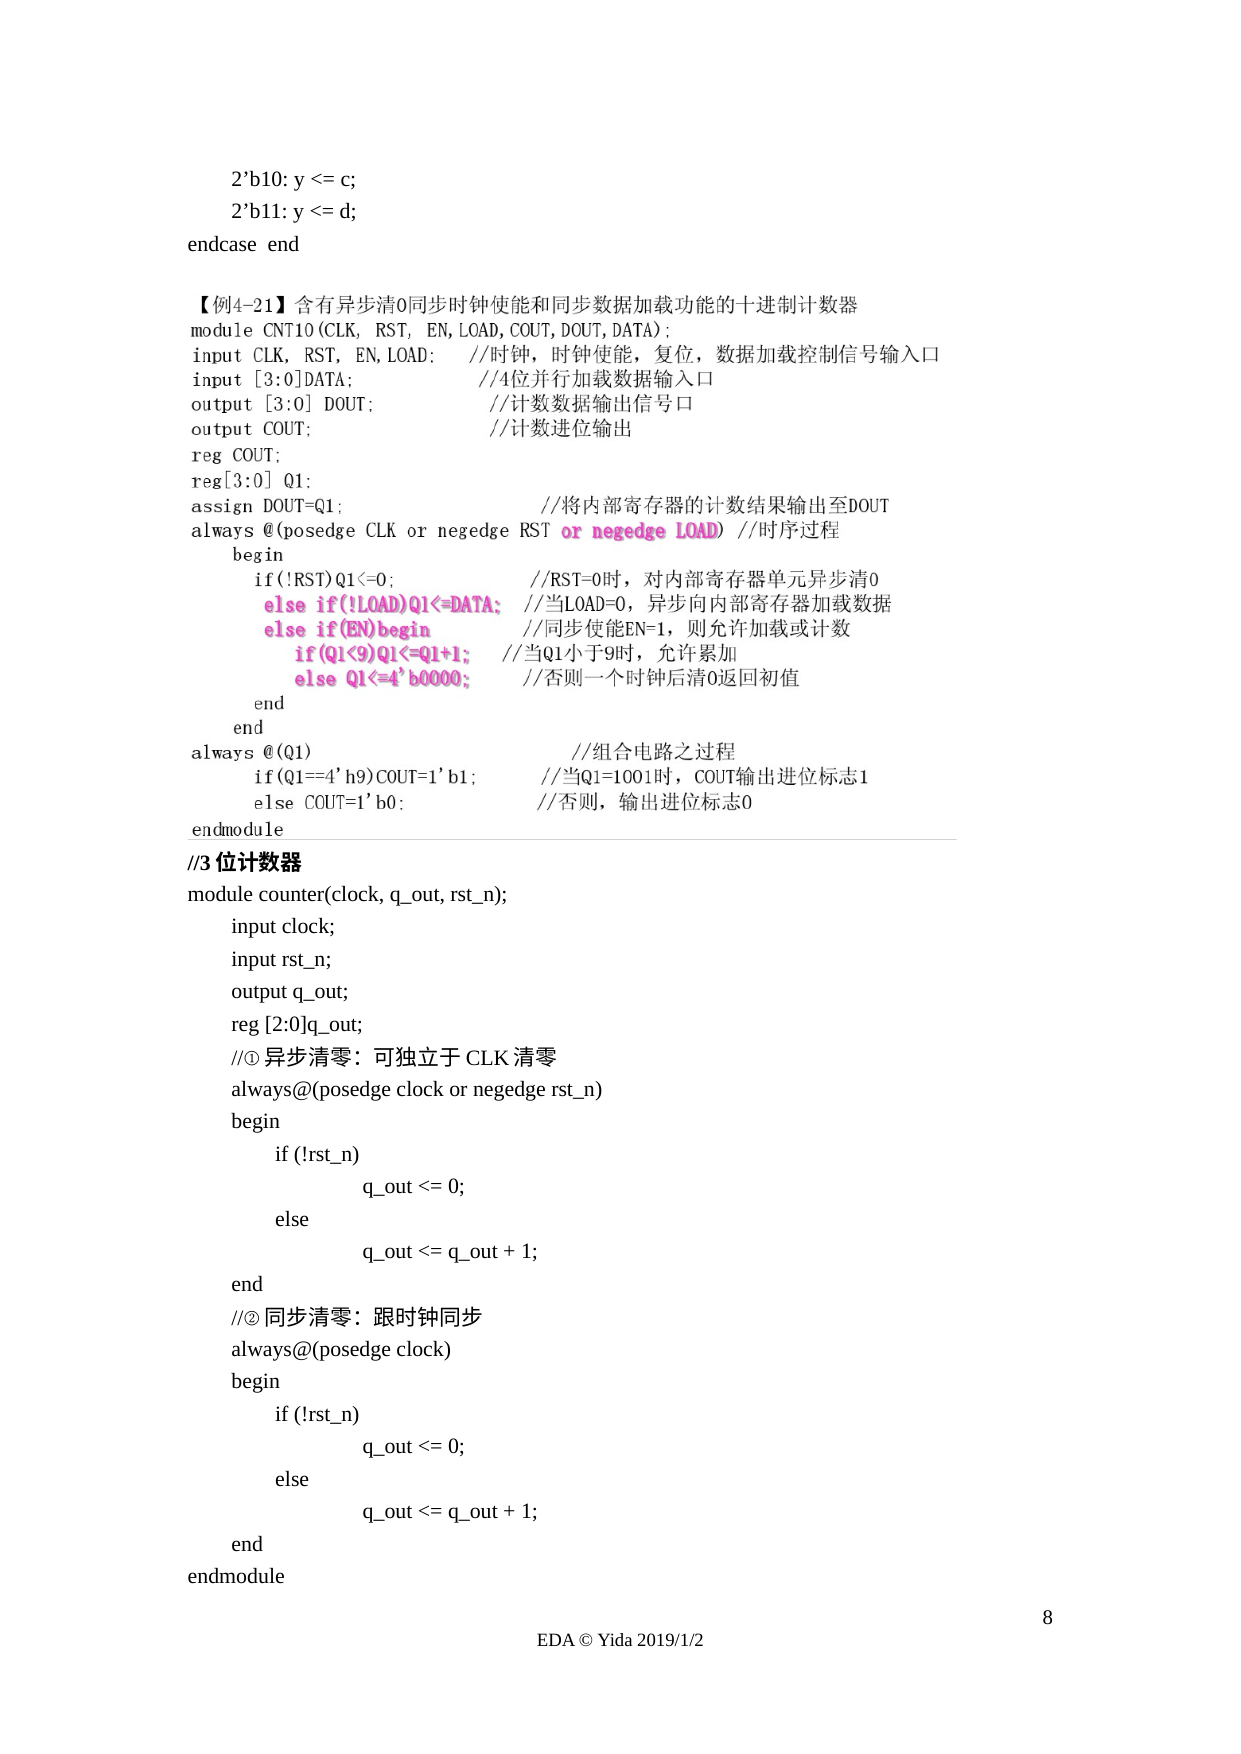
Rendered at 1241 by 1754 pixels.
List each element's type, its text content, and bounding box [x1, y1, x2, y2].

picture [187, 292, 957, 844]
text //②同步清零：跟时钟同步 [187, 1299, 1053, 1332]
text input clock; [187, 909, 1053, 942]
text 2’b10: y <= c; [187, 162, 1053, 194]
text 2’b11: y <= d; [187, 194, 1053, 227]
text q_out <= q_out + 1; [187, 1494, 1053, 1527]
text else [187, 1202, 1053, 1234]
text if (!rst_n) [187, 1137, 1053, 1169]
text q_out <= 0; [187, 1169, 1053, 1202]
text always@(posedge clock) [187, 1332, 1053, 1364]
text module counter(clock, q_out, rst_n); [187, 877, 1053, 909]
text //①异步清零：可独立于CLK清零 [187, 1039, 1053, 1072]
text else [187, 1462, 1053, 1494]
text endcase end [187, 227, 1053, 259]
text input rst_n; [187, 942, 1053, 974]
text begin [187, 1364, 1053, 1397]
text if (!rst_n) [187, 1397, 1053, 1429]
text //3位计数器 [187, 844, 1053, 877]
text output q_out; [187, 974, 1053, 1007]
text begin [187, 1104, 1053, 1137]
text endmodule [187, 1559, 1053, 1592]
text q_out <= 0; [187, 1429, 1053, 1462]
text reg [2:0]q_out; [187, 1007, 1053, 1039]
text q_out <= q_out + 1; [187, 1234, 1053, 1267]
text end [187, 1527, 1053, 1559]
text always@(posedge clock or negedge rst_n) [187, 1072, 1053, 1104]
text end [187, 1267, 1053, 1299]
